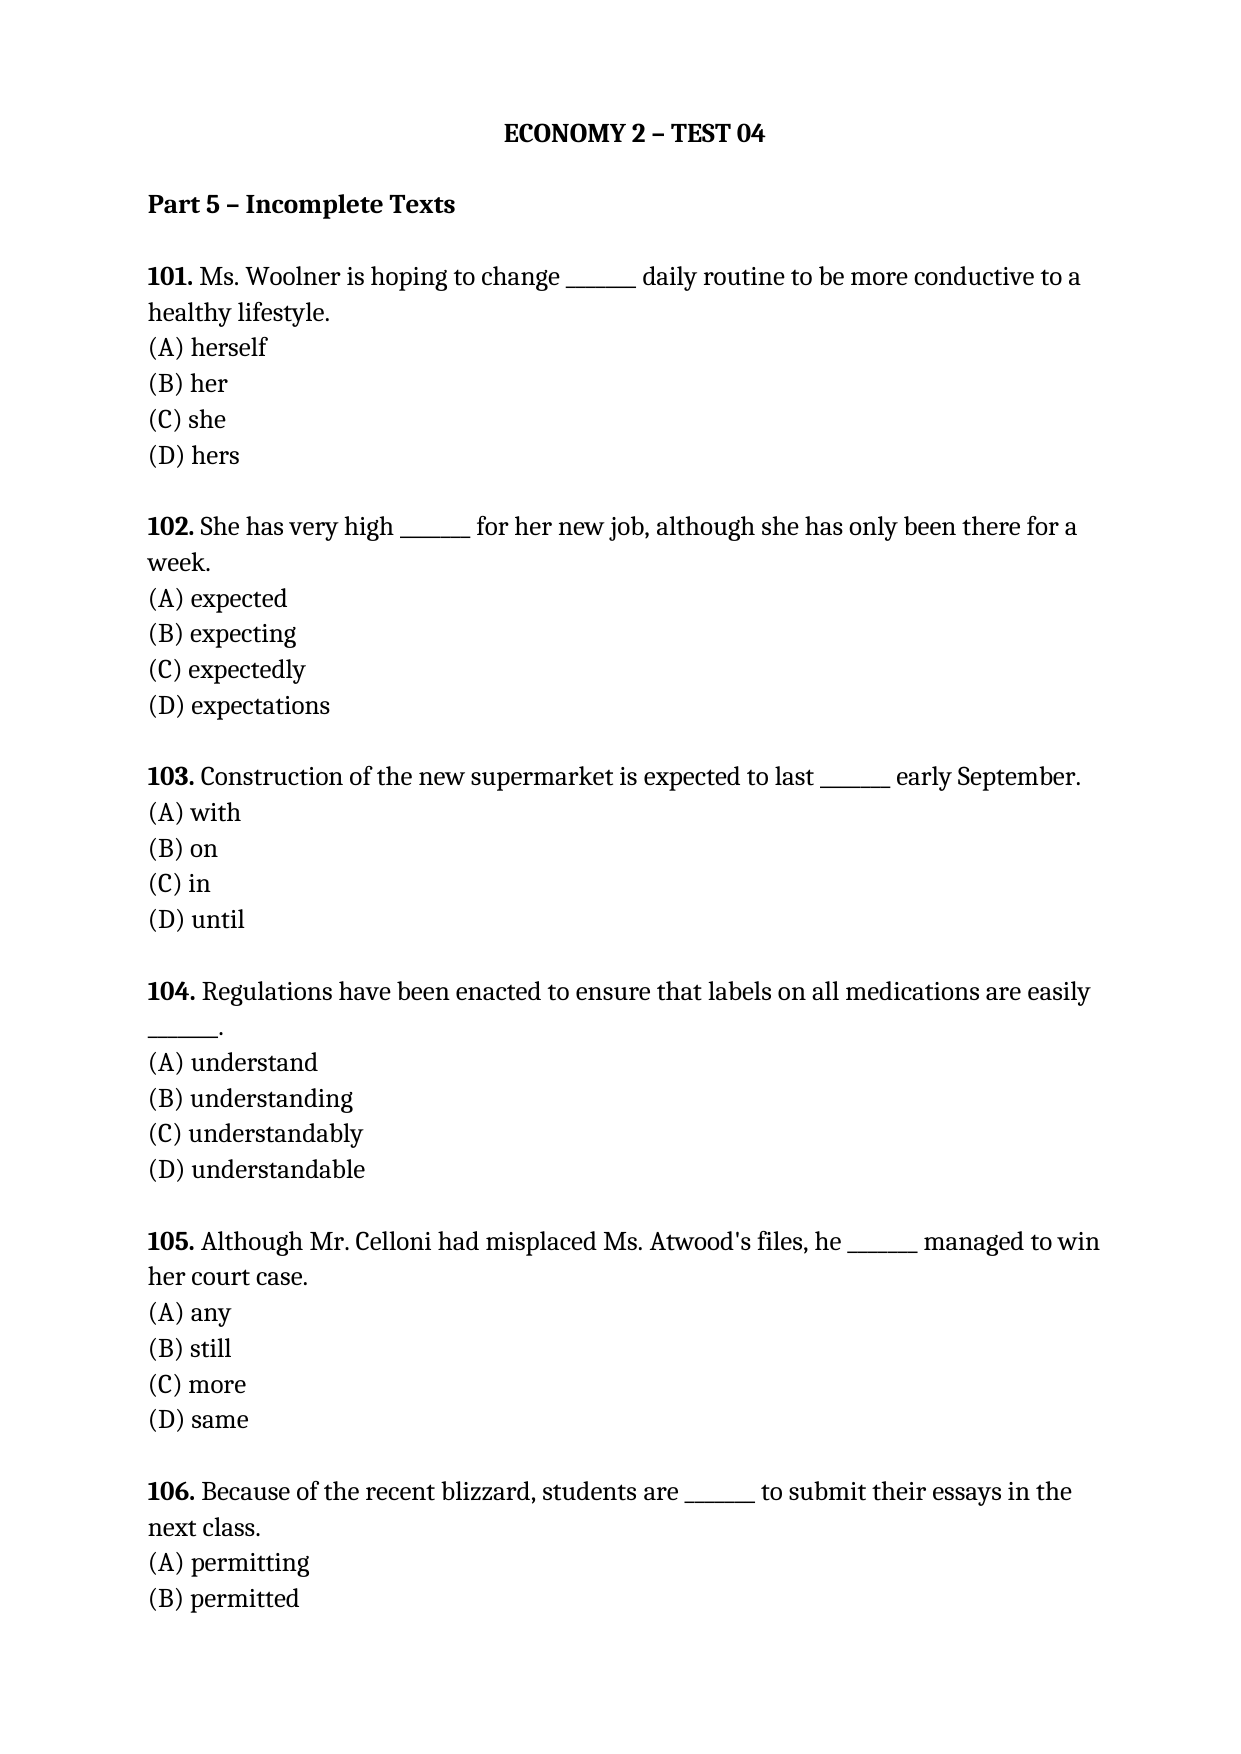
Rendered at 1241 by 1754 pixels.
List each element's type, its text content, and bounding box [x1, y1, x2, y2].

text ECONOMY 2 – TEST 04 [148, 118, 1122, 149]
text 102. She has very high _______ for her new job, although she has only been there for a week. (A) expected (B) expecting (C) expectedly (D) expectations [148, 475, 1122, 721]
text 103. Construction of the new supermarket is expected to last _______ early September. (A) with (B) on (C) in (D) until [148, 726, 1122, 935]
text 105. Although Mr. Celloni had misplaced Ms. Atwood's files, he _______ managed to win her court case. (A) any (B) still (C) more (D) same [148, 1226, 1122, 1436]
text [148, 1440, 1122, 1614]
text 101. Ms. Woolner is hoping to change _______ daily routine to be more conductive to a healthy lifestyle. (A) herself (B) her (C) she (D) hers [148, 261, 1122, 471]
text Part 5 – Incomplete Texts [148, 189, 1122, 221]
text 104. Regulations have been enacted to ensure that labels on all medications are easily _______. (A) understand (B) understanding (C) understandably (D) understandable [148, 940, 1122, 1185]
